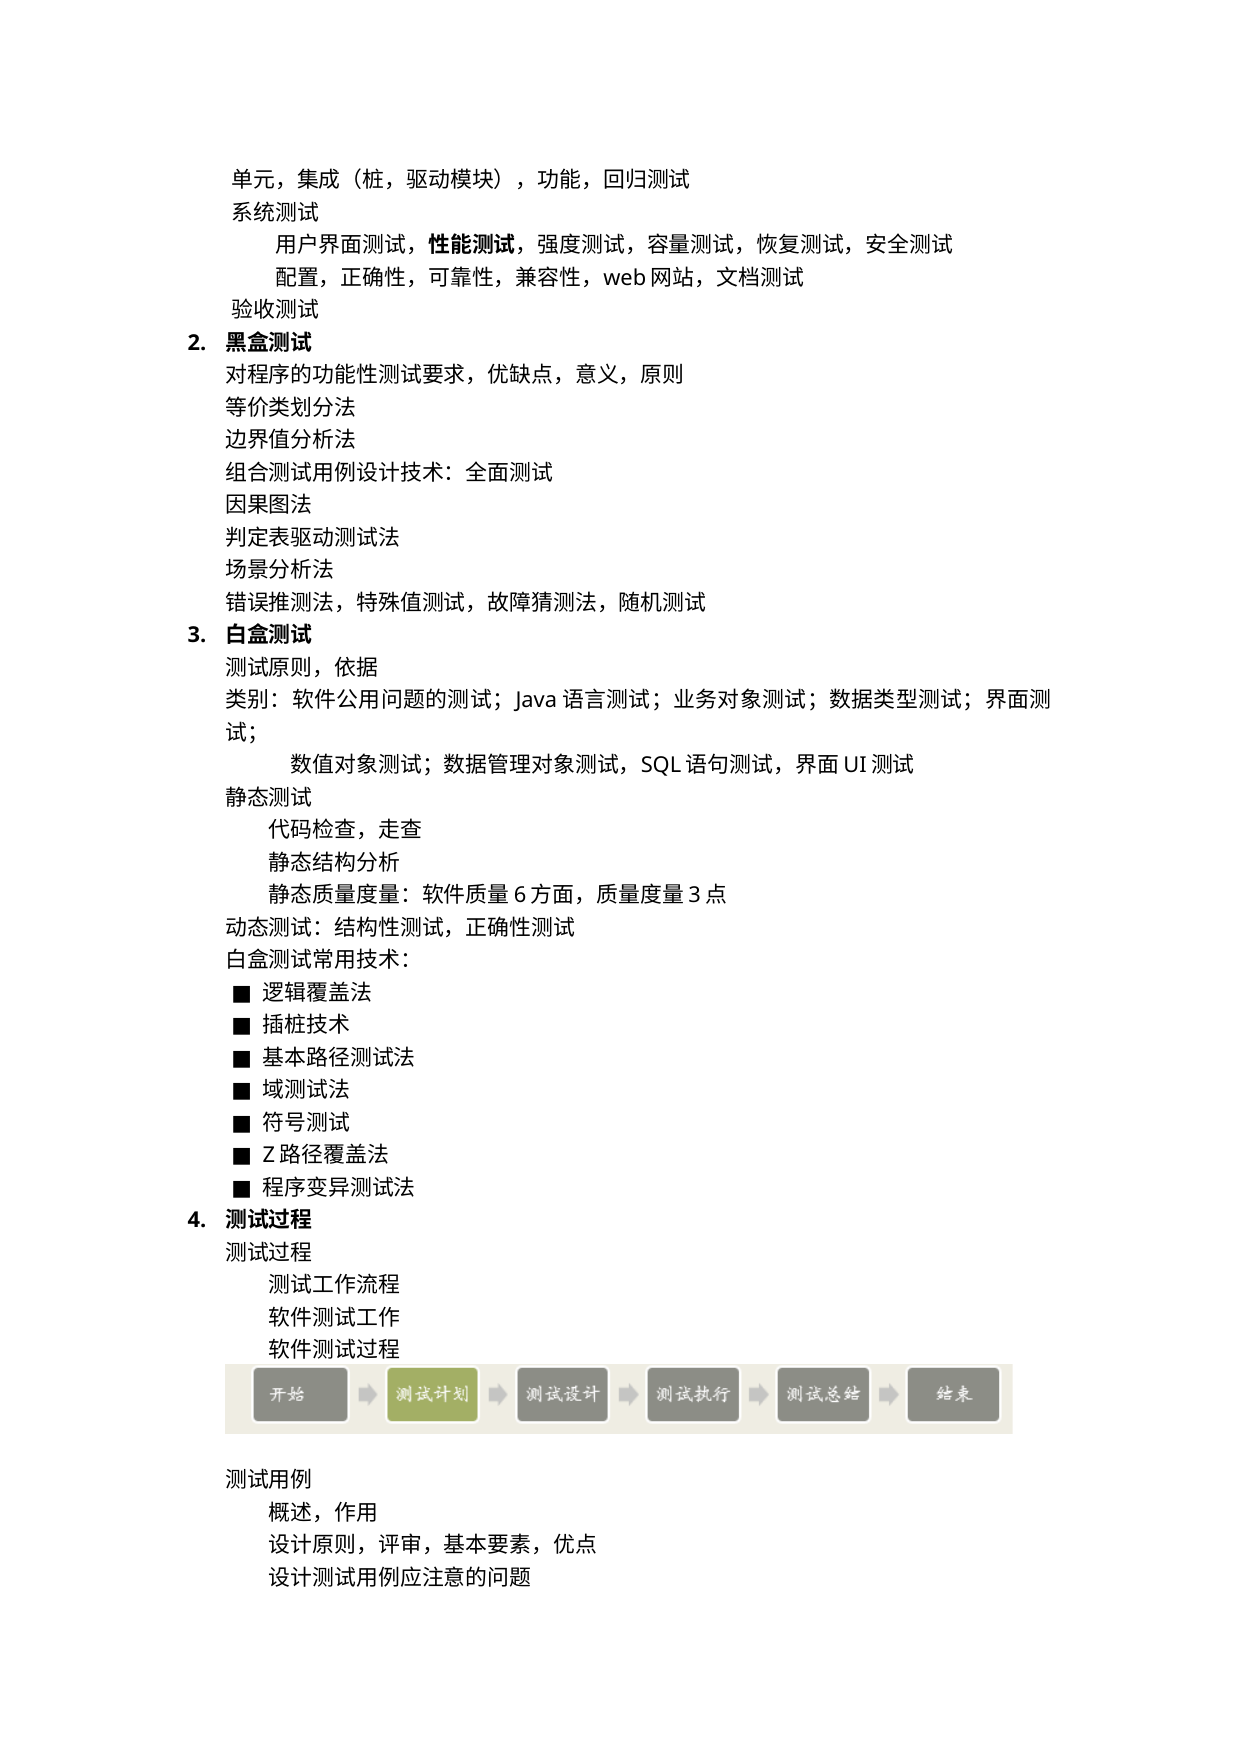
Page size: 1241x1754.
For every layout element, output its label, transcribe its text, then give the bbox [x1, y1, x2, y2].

list 插桩技术 [187, 1007, 1053, 1039]
list 代码检查，走查 [247, 812, 1053, 844]
list 测试过程 [187, 1202, 1053, 1234]
list 错误推测法，特殊值测试，故障猜测法，随机测试 [225, 584, 1053, 617]
list 等价类划分法 [225, 389, 1053, 422]
list 逻辑覆盖法 [187, 974, 1053, 1007]
list 动态测试：结构性测试，正确性测试 [225, 909, 1053, 942]
list 程序变异测试法 [187, 1169, 1053, 1202]
list 测试工作流程 [269, 1267, 1053, 1299]
list 基本路径测试法 [187, 1039, 1053, 1072]
list 设计原则，评审，基本要素，优点 [269, 1527, 1053, 1559]
list 设计测试用例应注意的问题 [269, 1559, 1053, 1592]
list 静态质量度量：软件质量6方面，质量度量3点 [247, 877, 1053, 909]
list 概述，作用 [269, 1494, 1053, 1527]
text 系统测试 [231, 194, 1053, 227]
list 白盒测试常用技术： [225, 942, 1053, 974]
list 组合测试用例设计技术：全面测试 [225, 454, 1053, 487]
text 验收测试 [231, 292, 1053, 324]
list Z路径覆盖法 [187, 1137, 1053, 1169]
list 因果图法 [225, 487, 1053, 519]
list 测试原则，依据 [225, 649, 1053, 682]
list 软件测试工作 [269, 1299, 1053, 1332]
picture [225, 1364, 1013, 1434]
list 静态测试 [225, 779, 1053, 812]
list 测试过程 [225, 1234, 1053, 1267]
list 域测试法 [187, 1072, 1053, 1104]
text 单元，集成（桩，驱动模块），功能，回归测试 [231, 162, 1053, 194]
list 静态结构分析 [247, 844, 1053, 877]
list 白盒测试 [187, 617, 1053, 649]
list 边界值分析法 [225, 422, 1053, 454]
text 配置，正确性，可靠性，兼容性，web网站，文档测试 [275, 259, 1053, 292]
list 类别：软件公用问题的测试；Java语言测试；业务对象测试；数据类型测试；界面测试； [225, 682, 1053, 747]
list 符号测试 [187, 1104, 1053, 1137]
list 判定表驱动测试法 [225, 519, 1053, 552]
list 测试用例 [225, 1462, 1053, 1494]
text 用户界面测试，性能测试，强度测试，容量测试，恢复测试，安全测试 [275, 227, 1053, 259]
list 数值对象测试；数据管理对象测试，SQL语句测试，界面UI测试 [225, 747, 1053, 779]
list 场景分析法 [225, 552, 1053, 584]
list 软件测试过程 [269, 1332, 1053, 1364]
list 对程序的功能性测试要求，优缺点，意义，原则 [225, 357, 1053, 389]
list 黑盒测试 [187, 324, 1053, 357]
